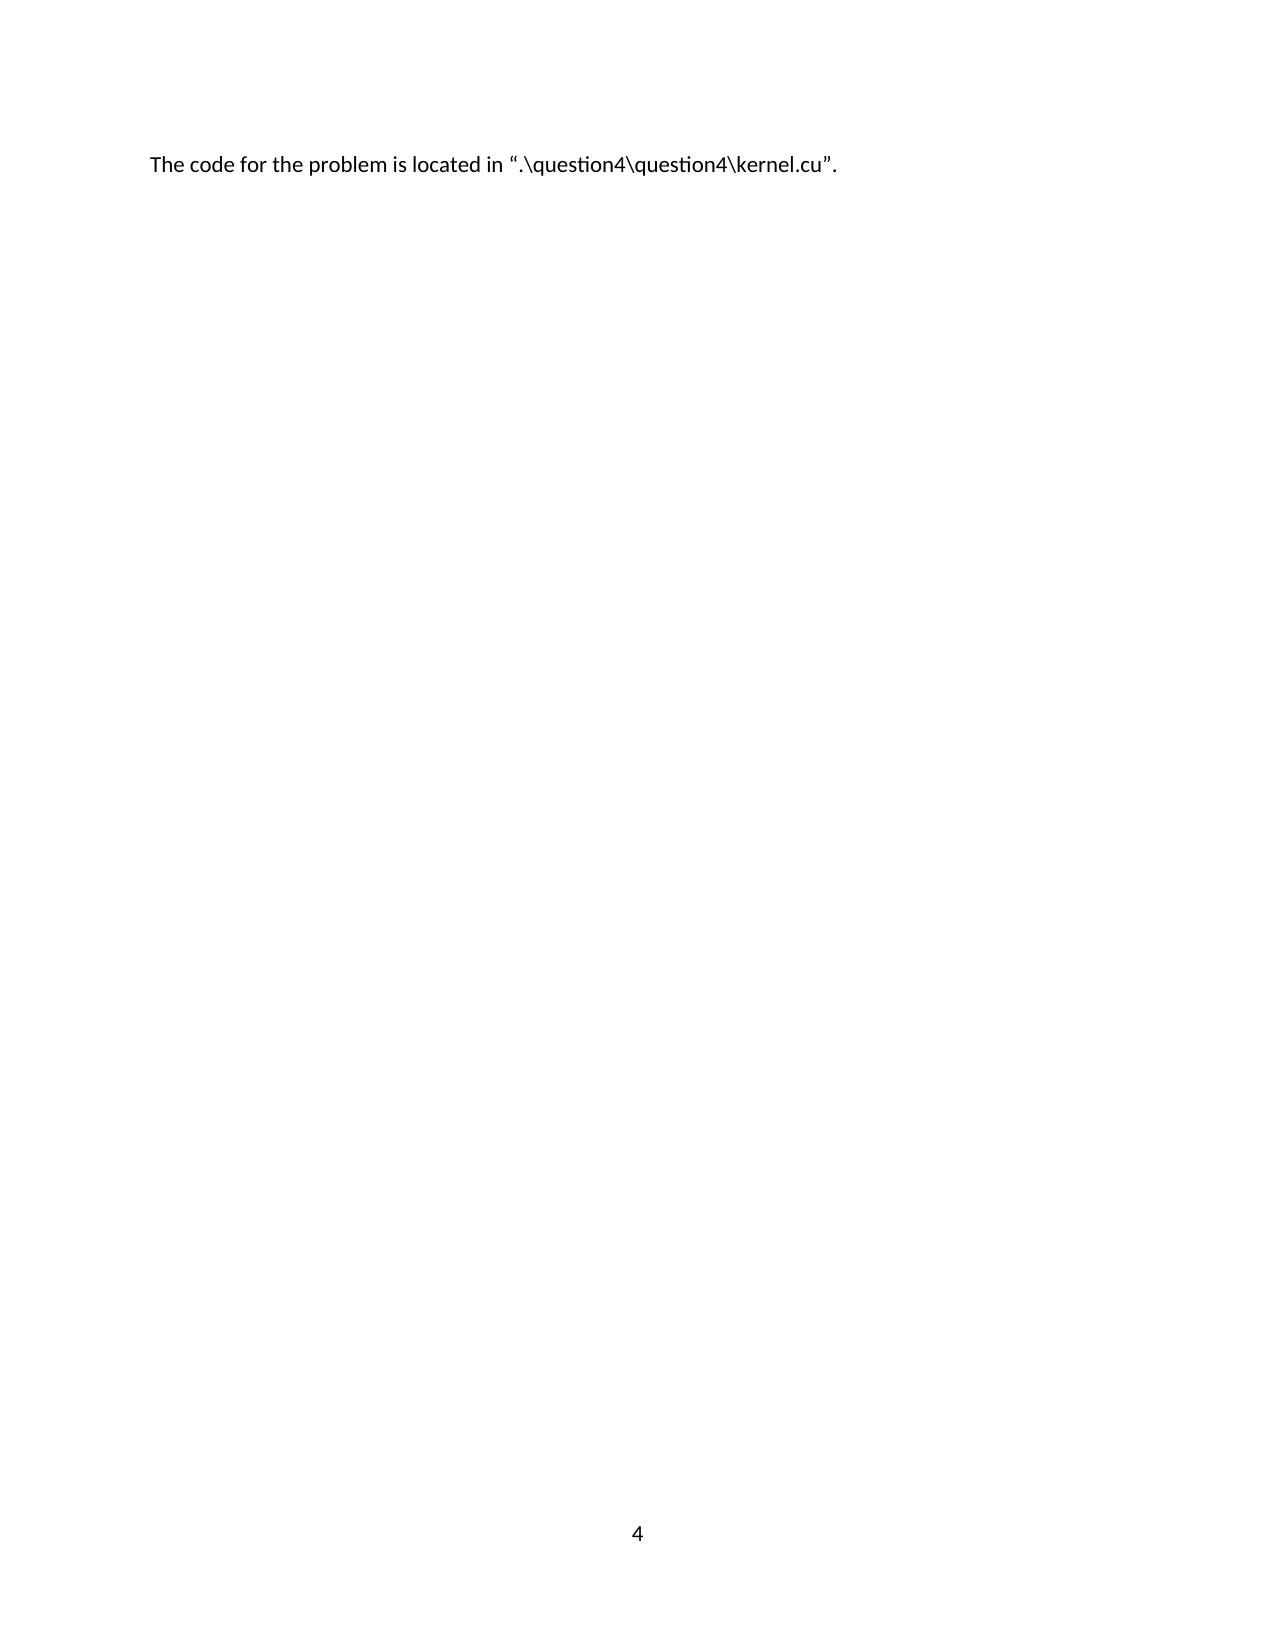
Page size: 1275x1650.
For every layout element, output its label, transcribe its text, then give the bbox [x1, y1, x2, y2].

text The code for the problem is located in “.\question4\question4\kernel.cu”. [150, 150, 1125, 178]
